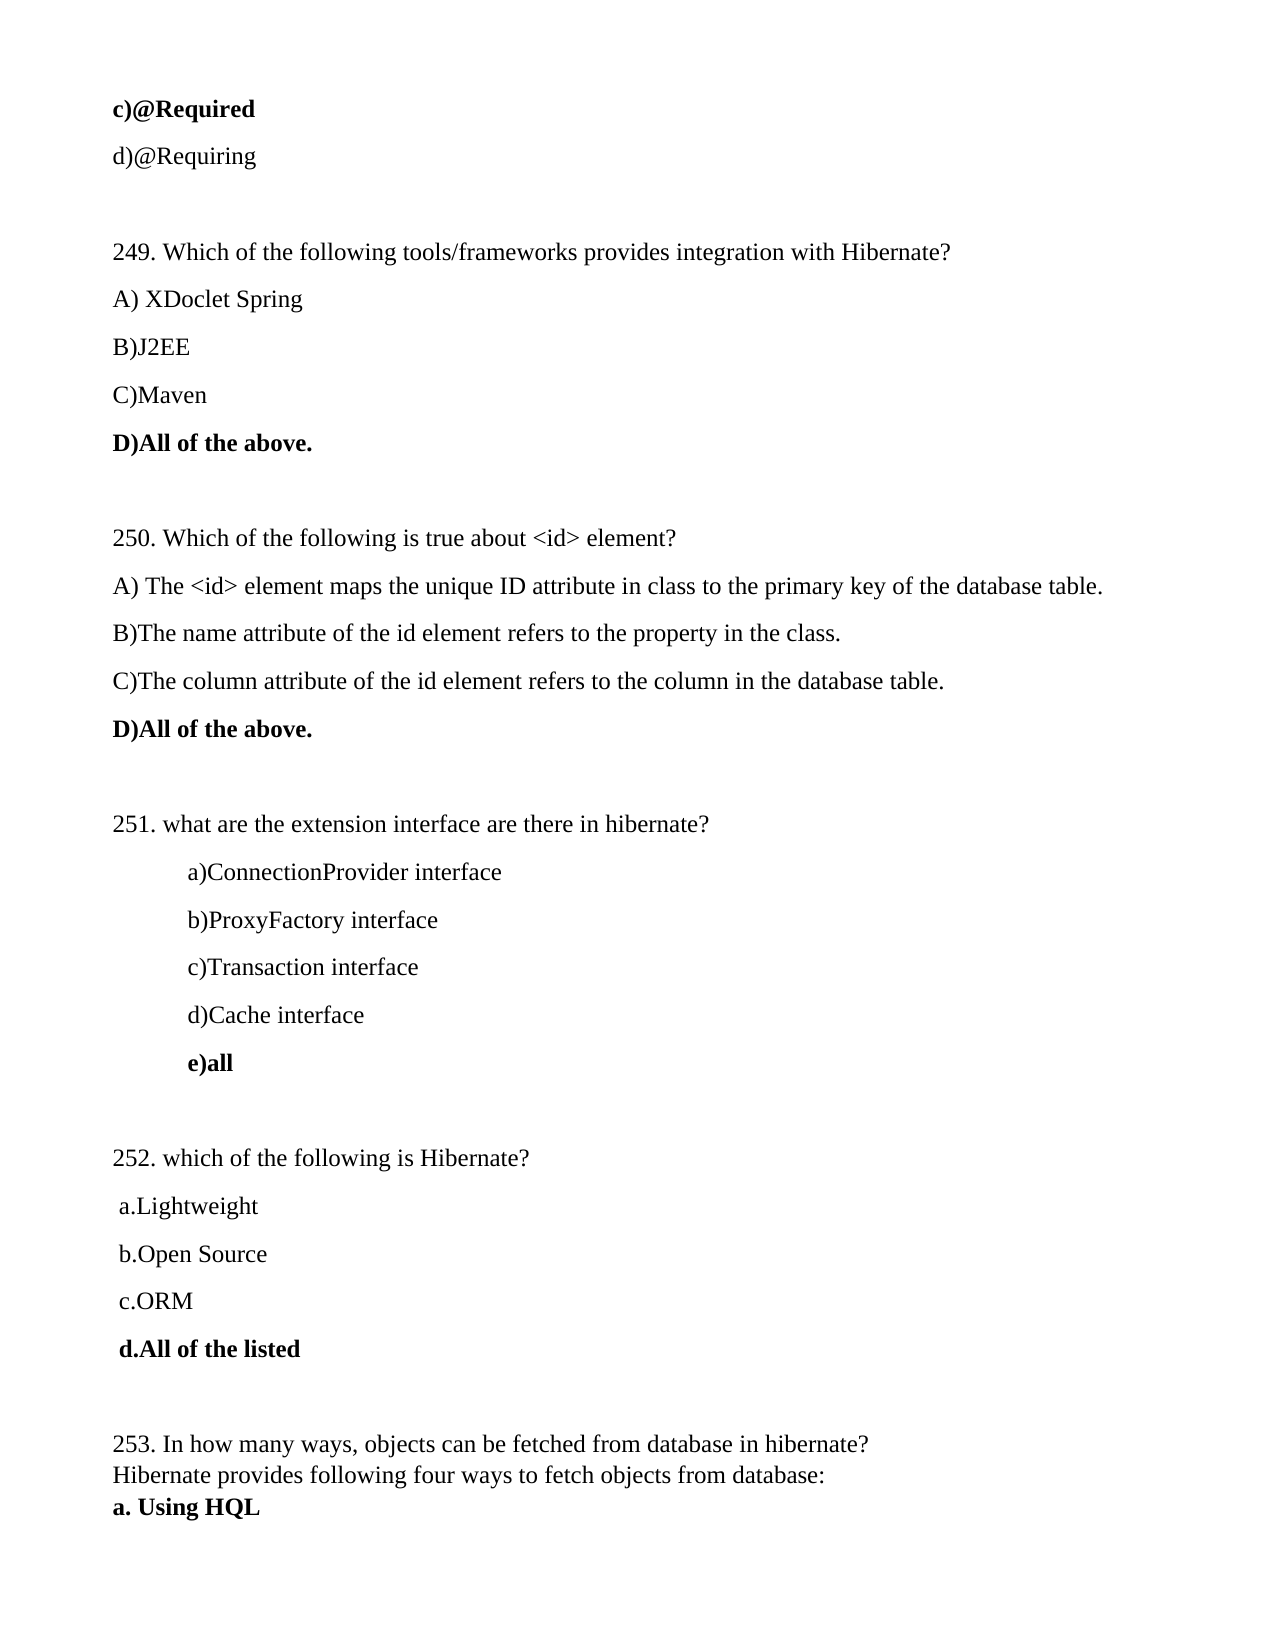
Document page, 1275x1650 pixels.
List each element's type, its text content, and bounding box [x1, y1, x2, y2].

text e)all [112, 1048, 1191, 1077]
text a.Lightweight [112, 1191, 1191, 1220]
text A) XDoclet Spring [112, 284, 1191, 313]
text 249. Which of the following tools/frameworks provides integration with Hibernate? [112, 237, 1191, 266]
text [112, 1429, 1191, 1520]
text A) The <id> element maps the unique ID attribute in class to the primary key of the database table. [112, 571, 1191, 599]
text B)J2EE [112, 332, 1191, 361]
text a)ConnectionProvider interface [112, 857, 1191, 886]
text c)Transaction interface [112, 952, 1191, 981]
text C)The column attribute of the id element refers to the column in the database table. [112, 666, 1191, 695]
text b.Open Source [112, 1239, 1191, 1267]
text C)Maven [112, 380, 1191, 409]
text D)All of the above. [112, 428, 1191, 456]
text 252. which of the following is Hibernate? [112, 1143, 1191, 1172]
text c)@Required [112, 94, 1191, 122]
text B)The name attribute of the id element refers to the property in the class. [112, 618, 1191, 647]
text d)@Requiring [112, 141, 1191, 170]
text 250. Which of the following is true about <id> element? [112, 523, 1191, 552]
text 251. what are the extension interface are there in hibernate? [112, 809, 1191, 838]
text c.ORM [112, 1286, 1191, 1315]
text d)Cache interface [112, 1000, 1191, 1029]
text d.All of the listed [112, 1334, 1191, 1363]
text D)All of the above. [112, 714, 1191, 743]
text b)ProxyFactory interface [112, 905, 1191, 933]
